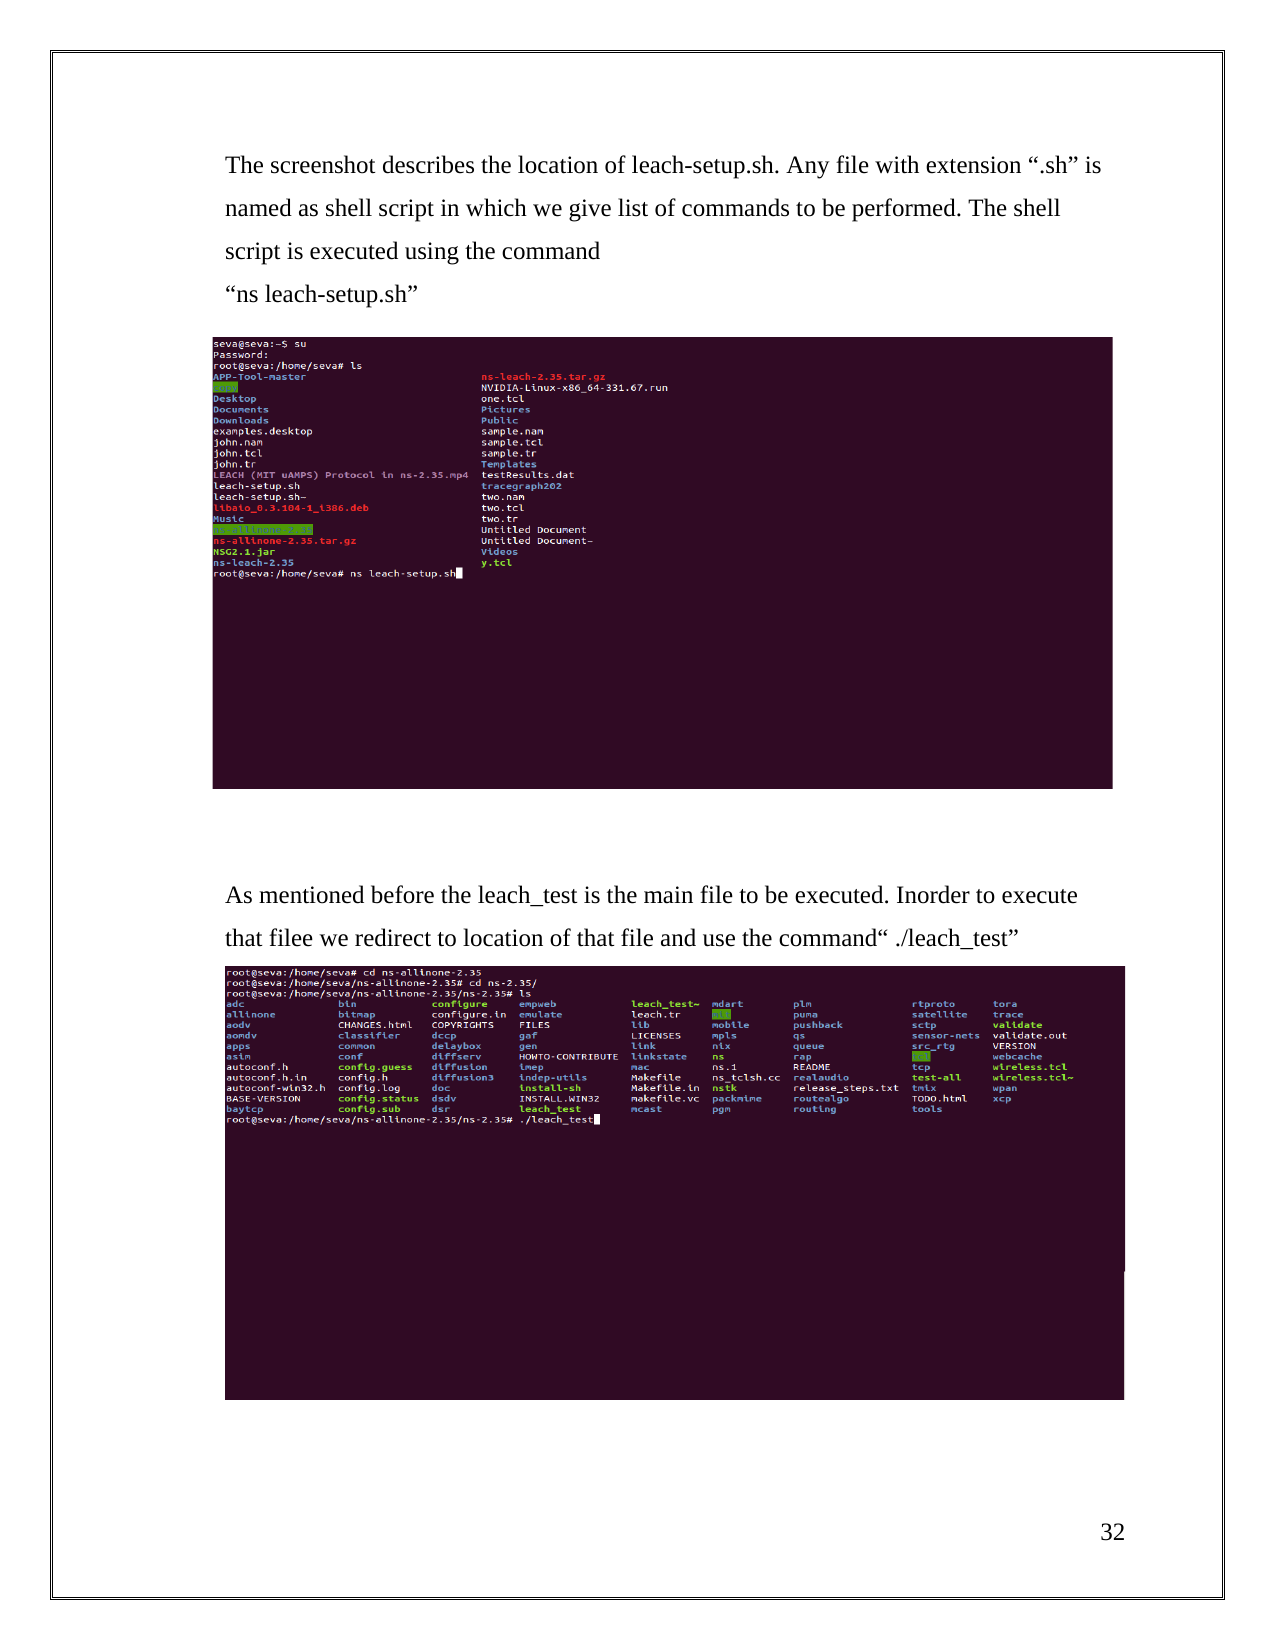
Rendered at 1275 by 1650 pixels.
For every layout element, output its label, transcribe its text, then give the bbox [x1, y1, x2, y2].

text The screenshot describes the location of leach-setup.sh. Any file with extension “.sh” is named as shell script in which we give list of commands to be performed. The shell script is executed using the command [225, 150, 1121, 265]
text “ns leach-setup.sh” [225, 279, 1121, 308]
picture [225, 966, 1125, 1400]
picture [212, 337, 1113, 789]
text As mentioned before the leach_test is the main file to be executed. Inorder to execute that filee we redirect to location of that file and use the command“ ./leach_test” [225, 880, 1121, 966]
